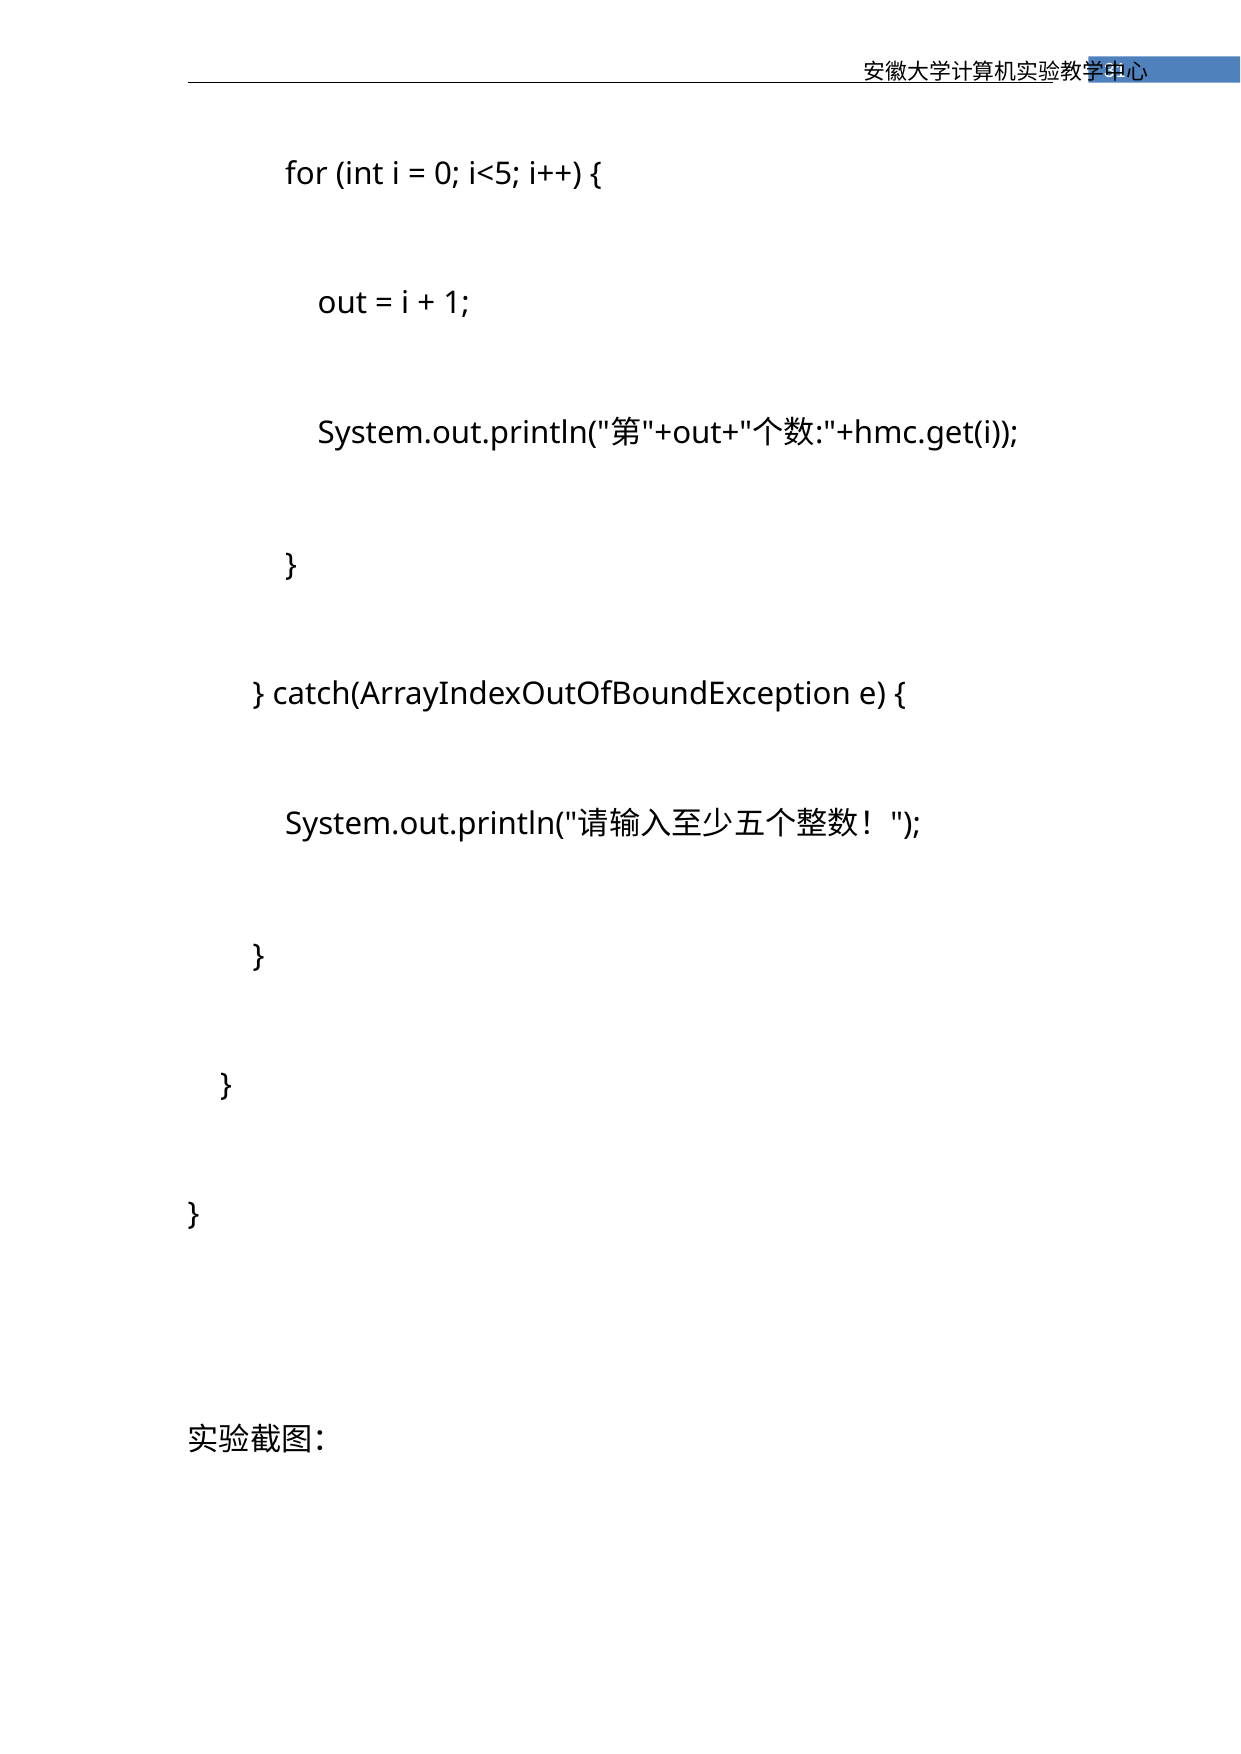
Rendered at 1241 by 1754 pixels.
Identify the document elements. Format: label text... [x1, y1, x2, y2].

text for (int i = 0; i<5; i++) { [187, 140, 1053, 205]
text } catch(ArrayIndexOutOfBoundException e) { [187, 660, 1053, 725]
text } [187, 1179, 1053, 1244]
text System.out.println("第"+out+"个数:"+hmc.get(i)); [187, 398, 1053, 463]
text 实验截图： [187, 1405, 1053, 1470]
text } [187, 922, 1053, 987]
text } [187, 1051, 1053, 1116]
text out = i + 1; [187, 269, 1053, 334]
text System.out.println("请输入至少五个整数！"); [187, 789, 1053, 854]
text } [187, 531, 1053, 596]
